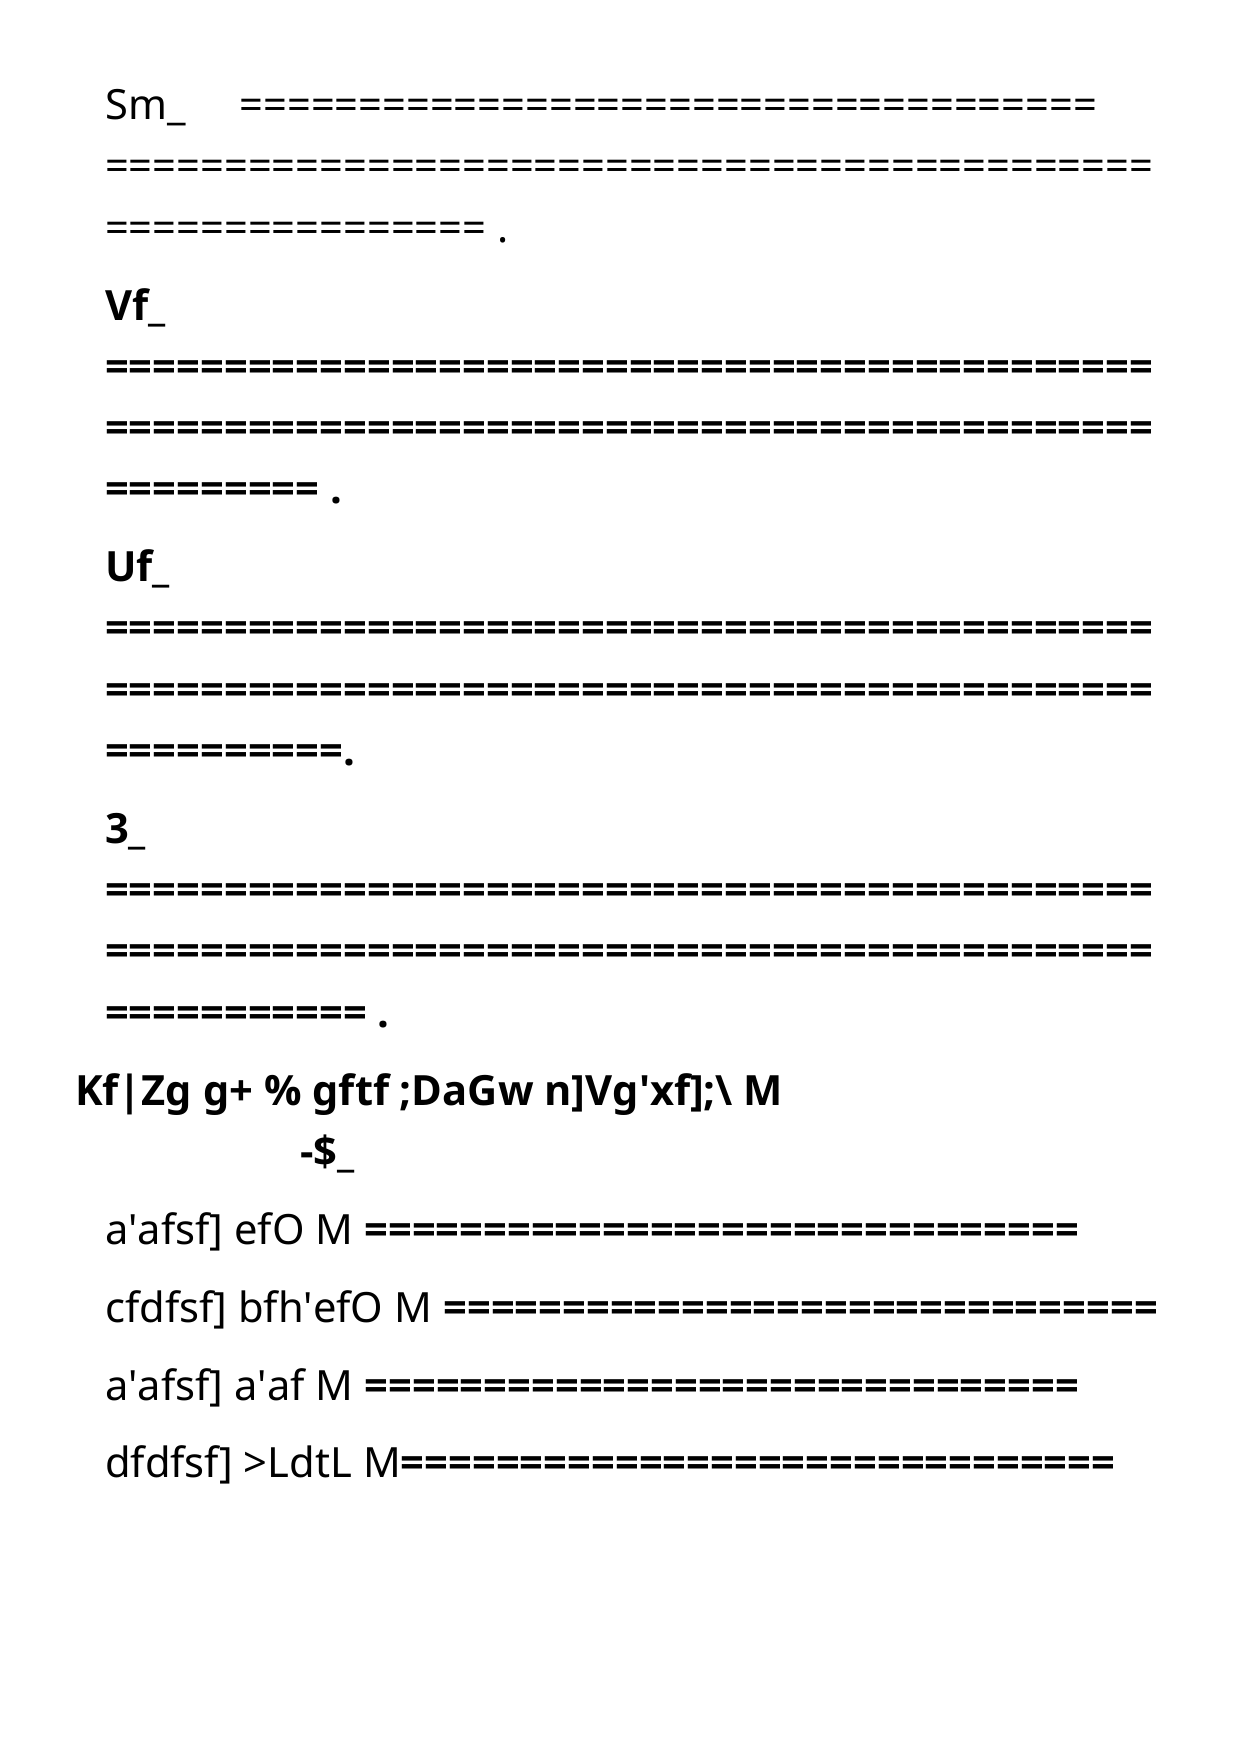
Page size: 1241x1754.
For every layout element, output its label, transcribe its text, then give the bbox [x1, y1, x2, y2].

text Kf|Zg g+ % gftf ;DaGw n]Vg'xf];\ M -$_ [75, 1060, 1165, 1178]
text 3_ =================================================================================================== . [105, 799, 1165, 1039]
text a'afsf] efO M ============================== [105, 1199, 1165, 1256]
text Vf_ ================================================================================================= . [105, 275, 1165, 516]
text Sm_ ==================================== ============================================================ . [105, 75, 1165, 254]
text Uf_ ==================================================================================================. [105, 537, 1165, 778]
text cfdfsf] bfh'efO M ============================== [105, 1277, 1165, 1334]
text a'afsf] a'af M ============================== [105, 1355, 1165, 1412]
text dfdfsf] >LdtL M============================== [105, 1433, 1165, 1490]
